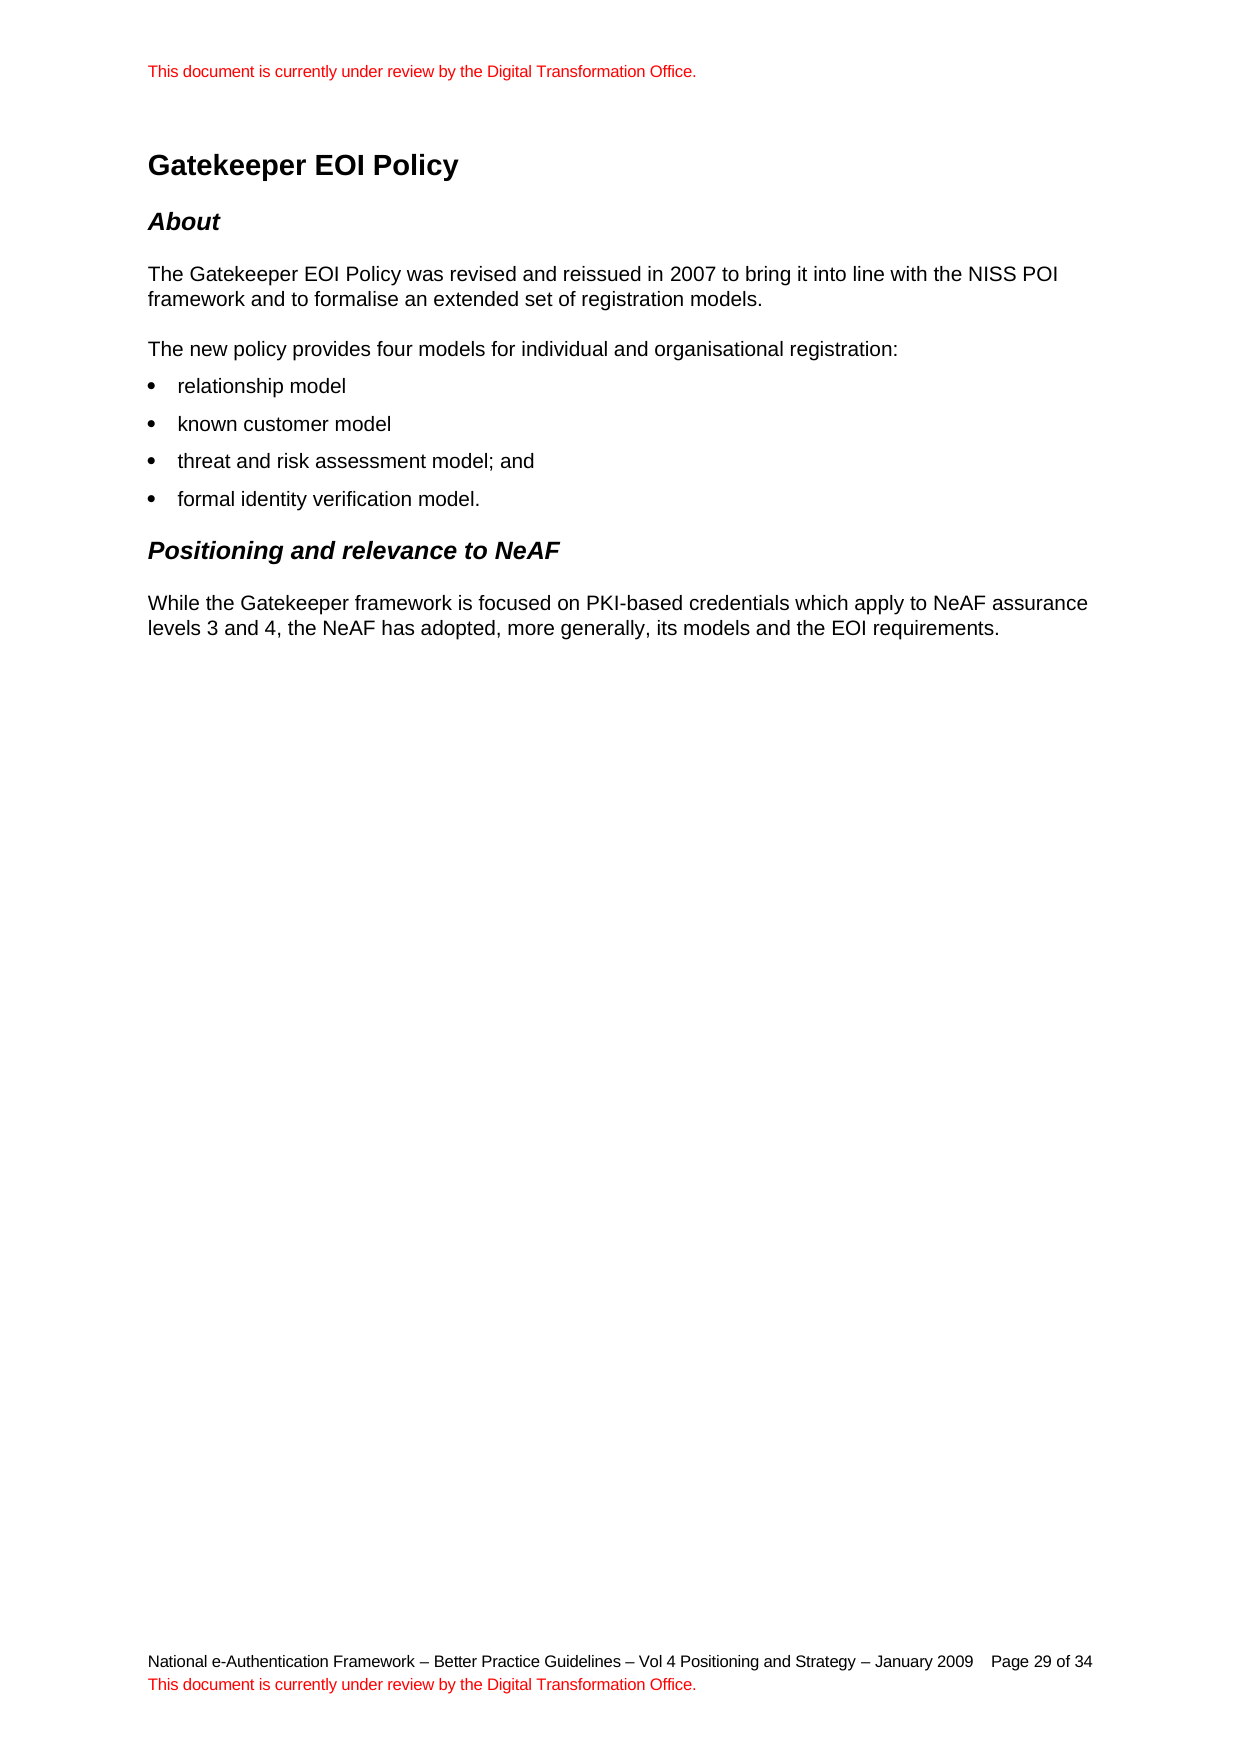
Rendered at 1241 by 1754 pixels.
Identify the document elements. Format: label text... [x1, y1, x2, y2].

text relationship model [148, 373, 1092, 398]
subtitle Gatekeeper EOI Policy [148, 148, 1092, 181]
text known customer model [148, 410, 1092, 435]
text The Gatekeeper EOI Policy was revised and reissued in 2007 to bring it into line with the NISS POI framework and to formalise an extended set of registration models. [148, 260, 1092, 310]
subtitle About [148, 206, 1092, 235]
text The new policy provides four models for individual and organisational registration: [148, 335, 1092, 360]
text threat and risk assessment model; and [148, 448, 1092, 473]
text While the Gatekeeper framework is focused on PKI-based credentials which apply to NeAF assurance levels 3 and 4, the NeAF has adopted, more generally, its models and the EOI requirements. [148, 589, 1092, 639]
text formal identity verification model. [148, 485, 1092, 510]
subtitle Positioning and relevance to NeAF [148, 535, 1092, 564]
